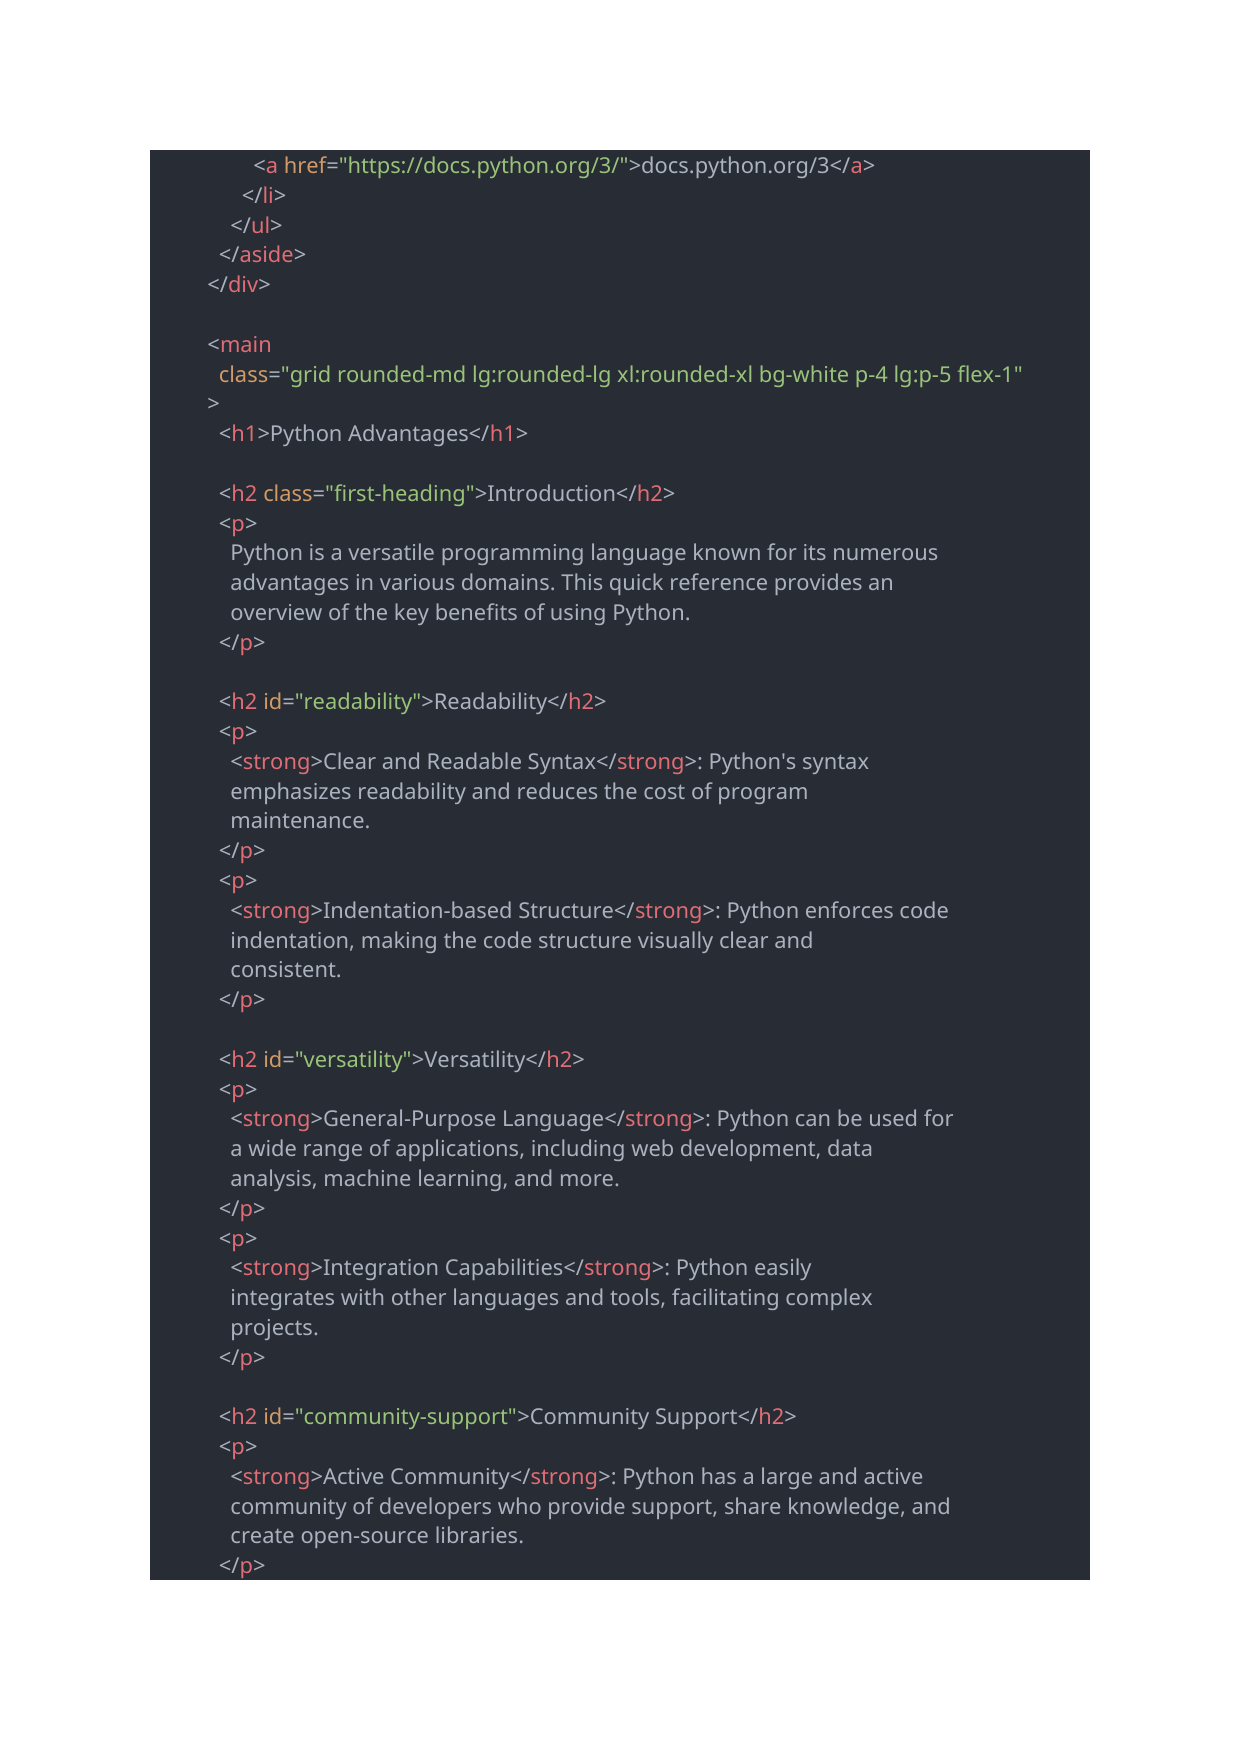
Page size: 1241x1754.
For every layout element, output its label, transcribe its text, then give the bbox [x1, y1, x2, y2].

text <strong>Clear and Readable Syntax</strong>: Python's syntax [150, 746, 1090, 776]
text </div> [150, 269, 1090, 299]
text overview of the key benefits of using Python. [150, 597, 1090, 627]
text maintenance. [150, 805, 1090, 835]
text advantages in various domains. This quick reference provides an [150, 567, 1090, 597]
text <strong>Indentation-based Structure</strong>: Python enforces code [150, 895, 1090, 924]
text <p> [150, 1073, 1090, 1103]
text </p> [150, 984, 1090, 1014]
text a wide range of applications, including web development, data [150, 1133, 1090, 1163]
text </p> [150, 1550, 1090, 1580]
text </p> [150, 1342, 1090, 1371]
text <strong>Active Community</strong>: Python has a large and active [150, 1461, 1090, 1491]
text <h2 id="readability">Readability</h2> [150, 686, 1090, 716]
text </p> [150, 1193, 1090, 1222]
text community of developers who provide support, share knowledge, and [150, 1491, 1090, 1520]
text </ul> [150, 209, 1090, 239]
text create open-source libraries. [150, 1520, 1090, 1550]
text projects. [150, 1312, 1090, 1342]
text </aside> [150, 239, 1090, 269]
text <h1>Python Advantages</h1> [150, 418, 1090, 448]
text <p> [150, 507, 1090, 537]
text consistent. [150, 954, 1090, 984]
text analysis, machine learning, and more. [150, 1163, 1090, 1193]
text <main [150, 329, 1090, 358]
text Python is a versatile programming language known for its numerous [150, 537, 1090, 567]
text > [150, 388, 1090, 418]
text <h2 id="community-support">Community Support</h2> [150, 1401, 1090, 1431]
text <p> [150, 1431, 1090, 1461]
text integrates with other languages and tools, facilitating complex [150, 1282, 1090, 1312]
text <a href="https://docs.python.org/3/">docs.python.org/3</a> [150, 150, 1090, 180]
text indentation, making the code structure visually clear and [150, 924, 1090, 954]
text <h2 class="first-heading">Introduction</h2> [150, 478, 1090, 507]
text <h2 id="versatility">Versatility</h2> [150, 1044, 1090, 1073]
text <p> [150, 716, 1090, 746]
text </p> [150, 627, 1090, 656]
text class="grid rounded-md lg:rounded-lg xl:rounded-xl bg-white p-4 lg:p-5 flex-1" [150, 358, 1090, 388]
text <p> [150, 865, 1090, 895]
text emphasizes readability and reduces the cost of program [150, 776, 1090, 805]
text </li> [150, 180, 1090, 209]
text <strong>General-Purpose Language</strong>: Python can be used for [150, 1103, 1090, 1133]
text </p> [150, 835, 1090, 865]
text <strong>Integration Capabilities</strong>: Python easily [150, 1252, 1090, 1282]
text <p> [150, 1222, 1090, 1252]
